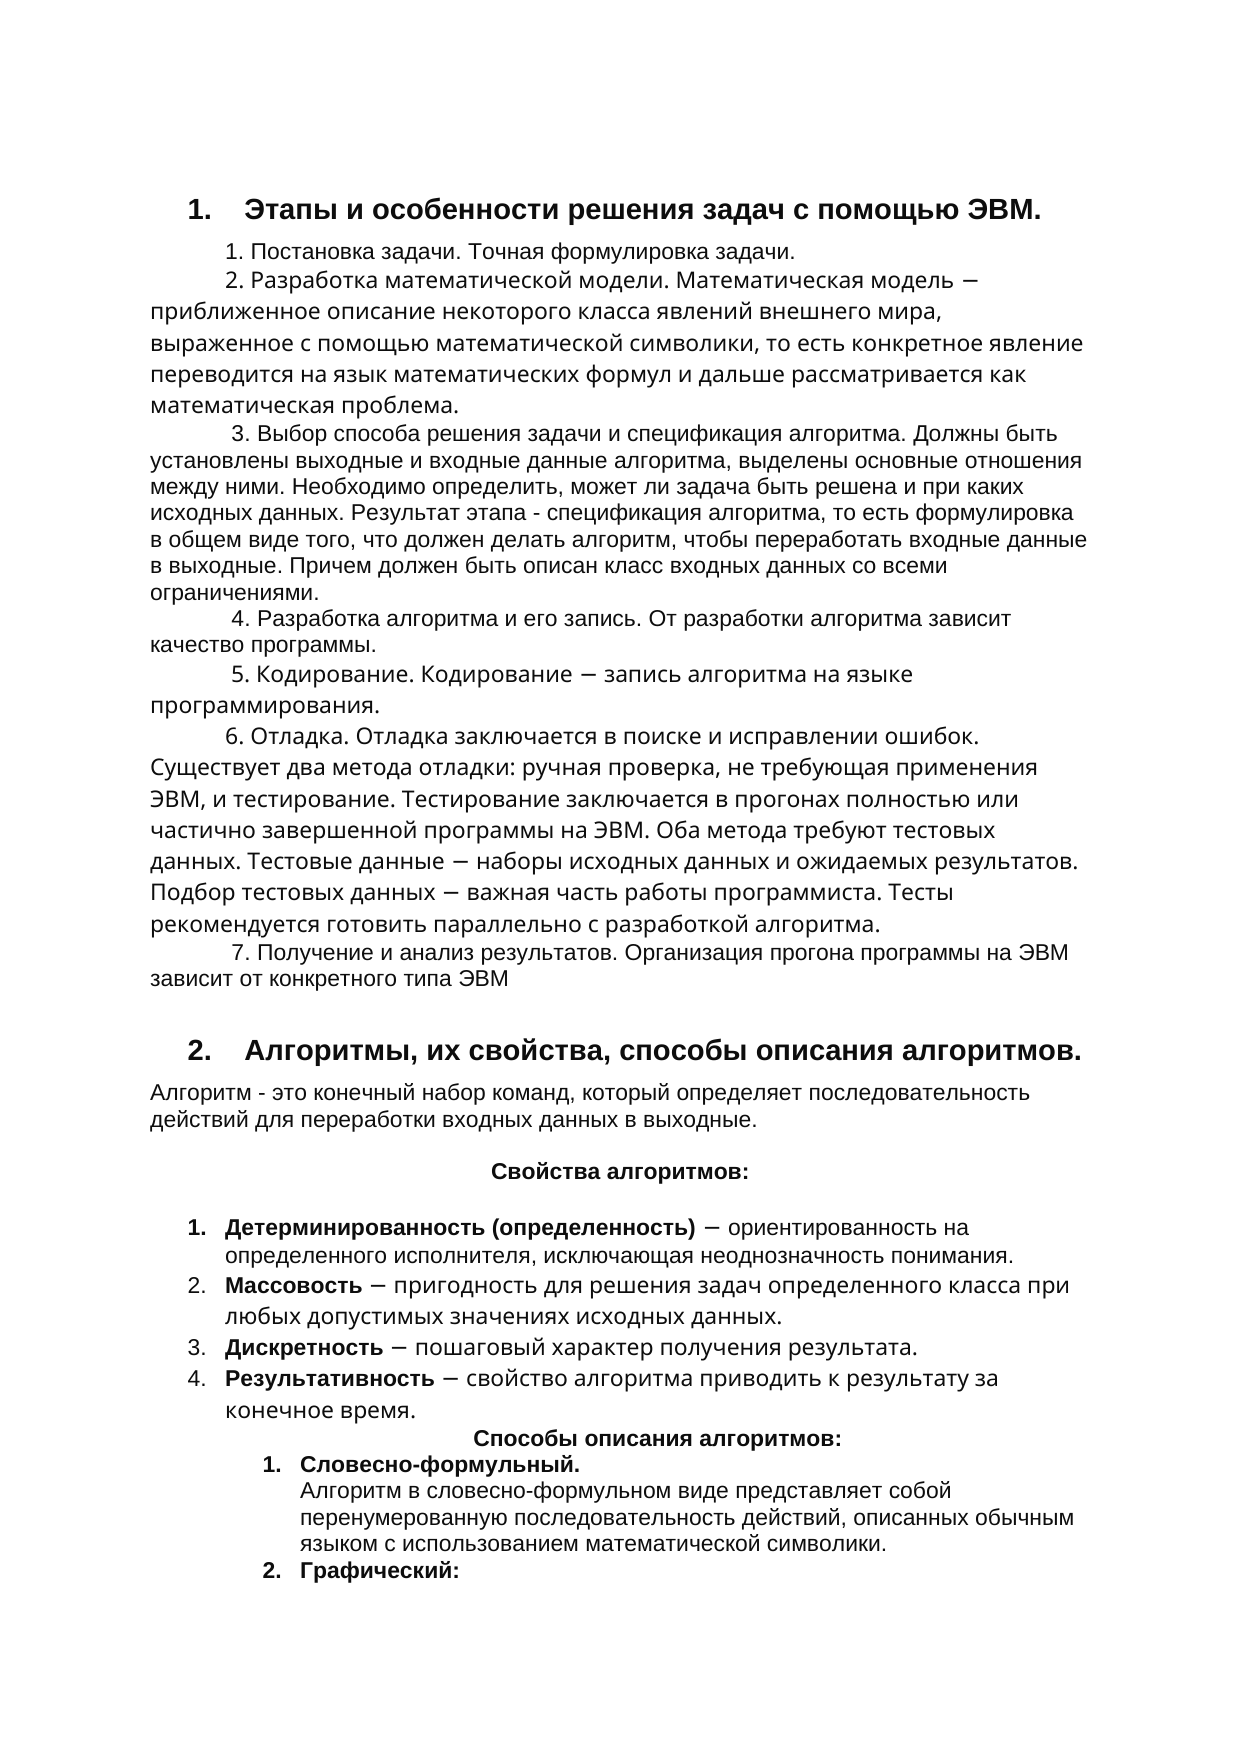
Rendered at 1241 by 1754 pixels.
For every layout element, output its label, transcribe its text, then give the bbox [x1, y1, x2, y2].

subtitle 2. Алгоритмы, их свойства, способы описания алгоритмов. [187, 1033, 1090, 1067]
list Дискретность − пошаговый характер получения результата. [187, 1331, 1090, 1362]
text 1. Постановка задачи. Точная формулировка задачи. [150, 238, 1090, 264]
list Результативность − свойство алгоритма приводить к результату за конечное время. [187, 1362, 1090, 1425]
text 5. Кодирование. Кодирование − запись алгоритма на языке программирования. [150, 657, 1090, 720]
text Алгоритм - это конечный набор команд, который определяет последовательность действий для переработки входных данных в выходные. [150, 1079, 1090, 1132]
list Словесно-формульный. [262, 1451, 1090, 1477]
text Способы описания алгоритмов: [225, 1425, 1090, 1451]
list Графический: [262, 1557, 1090, 1583]
text Свойства алгоритмов: [150, 1158, 1090, 1184]
list Детерминированность (определенность) − ориентированность на определенного исполнителя, исключающая неоднозначность понимания. [187, 1211, 1090, 1268]
text 3. Выбор способа решения задачи и спецификация алгоритма. Должны быть установлены выходные и входные данные алгоритма, выделены основные отношения между ними. Необходимо определить, может ли задача быть решена и при каких исходных данных. Результат этапа - спецификация алгоритма, то есть формулировка в общем виде того, что должен делать алгоритм, чтобы переработать входные данные в выходные. Причем должен быть описан класс входных данных со всеми ограничениями. [150, 420, 1090, 605]
text 4. Разработка алгоритма и его запись. От разработки алгоритма зависит качество программы. [150, 605, 1090, 657]
text 7. Получение и анализ результатов. Организация прогона программы на ЭВМ зависит от конкретного типа ЭВМ [150, 939, 1090, 991]
subtitle 1. Этапы и особенности решения задач с помощью ЭВМ. [187, 192, 1090, 225]
text Алгоритм в словесно-формульном виде представляет собой перенумерованную последовательность действий, описанных обычным языком с использованием математической символики. [300, 1477, 1090, 1557]
text 6. Отладка. Отладка заключается в поиске и исправлении ошибок. Существует два метода отладки: ручная проверка, не требующая применения ЭВМ, и тестирование. Тестирование заключается в прогонах полностью или частично завершенной программы на ЭВМ. Оба метода требуют тестовых данных. Тестовые данные − наборы исходных данных и ожидаемых результатов. Подбор тестовых данных − важная часть работы программиста. Тесты рекомендуется готовить параллельно с разработкой алгоритма. [150, 720, 1090, 939]
text 2. Разработка математической модели. Математическая модель − приближенное описание некоторого класса явлений внешнего мира, выраженное с помощью математической символики, то есть конкретное явление переводится на язык математических формул и дальше рассматривается как математическая проблема. [150, 264, 1090, 420]
list Массовость − пригодность для решения задач определенного класса при любых допустимых значениях исходных данных. [187, 1268, 1090, 1331]
